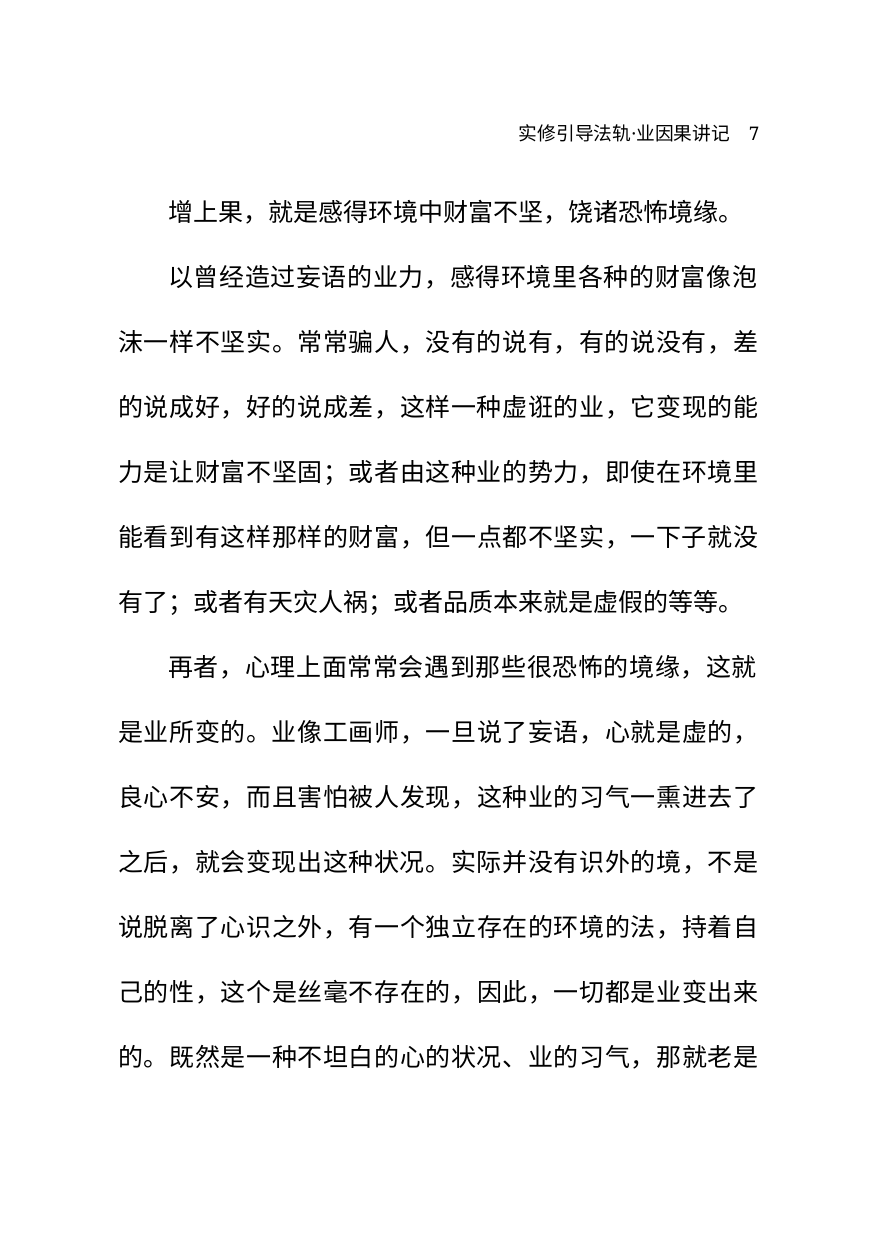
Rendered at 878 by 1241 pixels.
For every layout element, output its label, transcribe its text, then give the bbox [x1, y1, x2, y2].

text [118, 633, 759, 1088]
text 增上果，就是感得环境中财富不坚，饶诸恐怖境缘。 [118, 178, 759, 243]
text 以曾经造过妄语的业力，感得环境里各种的财富像泡沫一样不坚实。常常骗人，没有的说有，有的说没有，差的说成好，好的说成差，这样一种虚诳的业，它变现的能力是让财富不坚固；或者由这种业的势力，即使在环境里能看到有这样那样的财富，但一点都不坚实，一下子就没有了；或者有天灾人祸；或者品质本来就是虚假的等等。 [118, 243, 759, 633]
